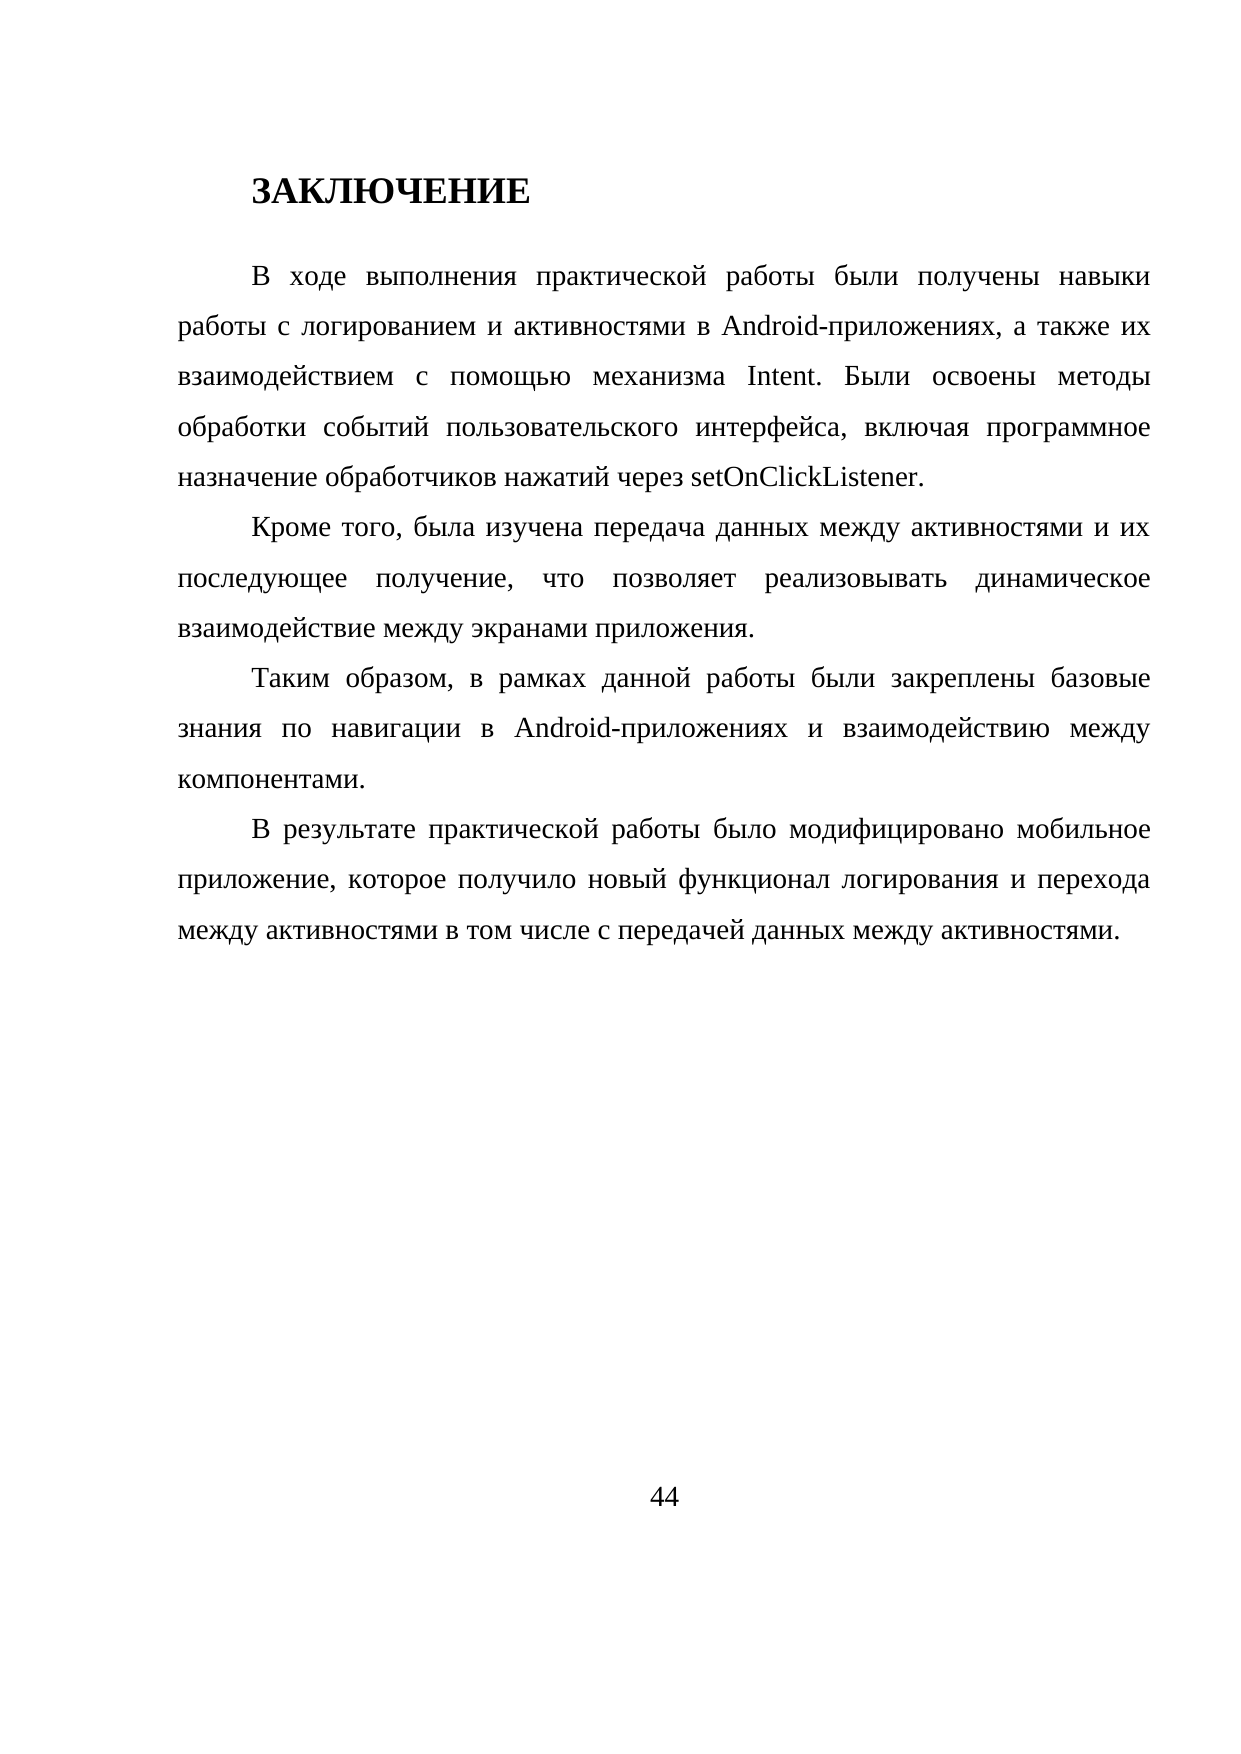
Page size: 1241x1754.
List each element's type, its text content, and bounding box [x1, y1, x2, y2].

text В ходе выполнения практической работы были получены навыки работы с логированием и активностями в Android-приложениях, а также их взаимодействием с помощью механизма Intent. Были освоены методы обработки событий пользовательского интерфейса, включая программное назначение обработчиков нажатий через setOnClickListener. [177, 258, 1152, 493]
text Кроме того, была изучена передача данных между активностями и их последующее получение, что позволяет реализовывать динамическое взаимодействие между экранами приложения. [177, 509, 1152, 643]
title ЗАКЛЮЧЕНИЕ [251, 168, 1152, 211]
text В результате практической работы было модифицировано мобильное приложение, которое получило новый функционал логирования и перехода между активностями в том числе с передачей данных между активностями. [177, 811, 1152, 945]
text Таким образом, в рамках данной работы были закреплены базовые знания по навигации в Android-приложениях и взаимодействию между компонентами. [177, 660, 1152, 794]
